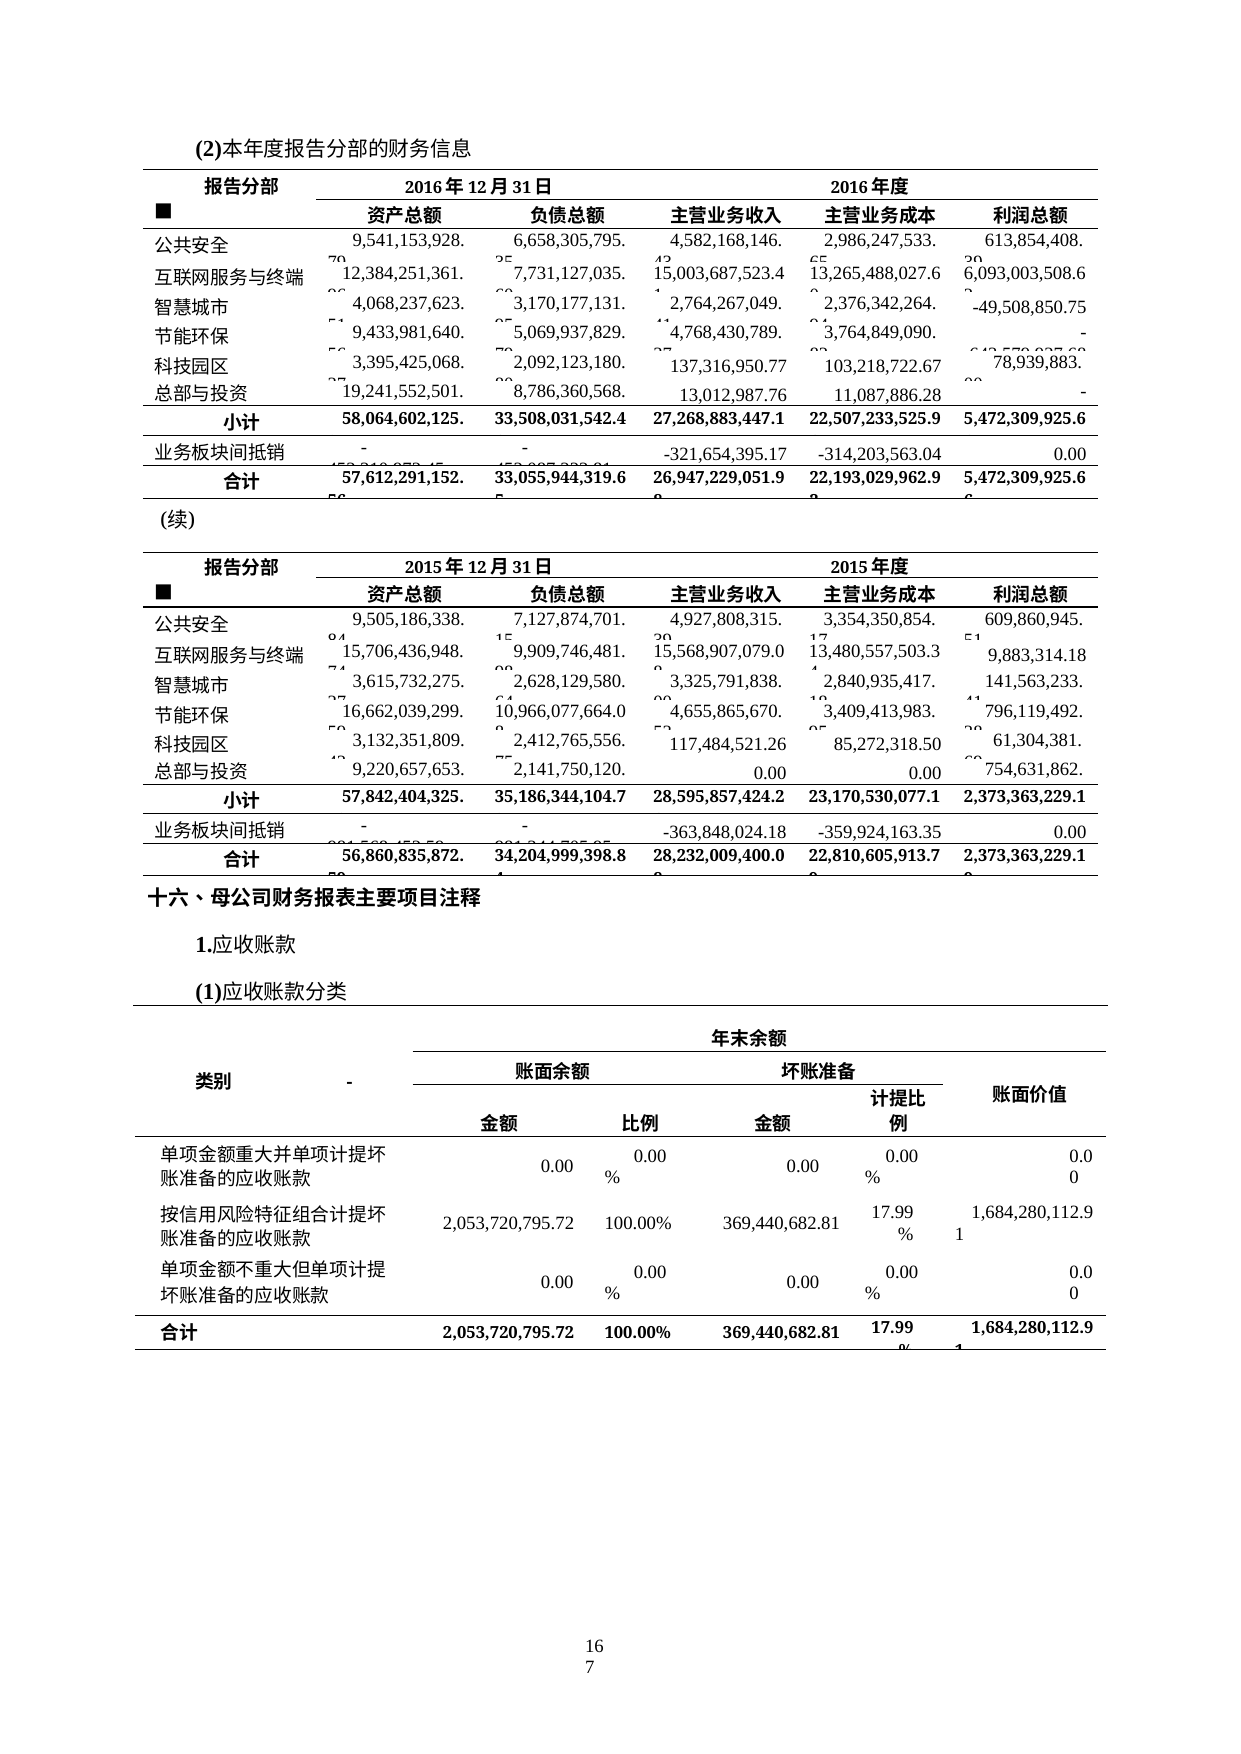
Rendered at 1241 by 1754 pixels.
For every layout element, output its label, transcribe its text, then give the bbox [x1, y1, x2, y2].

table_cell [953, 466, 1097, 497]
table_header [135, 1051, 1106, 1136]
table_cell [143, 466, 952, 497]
text (2)本年度报告分部的财务信息 [133, 134, 1108, 162]
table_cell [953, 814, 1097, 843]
text 年末余额 [712, 1025, 1108, 1051]
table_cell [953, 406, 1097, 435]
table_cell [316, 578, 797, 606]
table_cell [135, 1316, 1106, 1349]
text (续) [133, 505, 1108, 533]
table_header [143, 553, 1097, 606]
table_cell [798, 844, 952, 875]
text 十六、母公司财务报表主要项目注释 [133, 883, 1108, 911]
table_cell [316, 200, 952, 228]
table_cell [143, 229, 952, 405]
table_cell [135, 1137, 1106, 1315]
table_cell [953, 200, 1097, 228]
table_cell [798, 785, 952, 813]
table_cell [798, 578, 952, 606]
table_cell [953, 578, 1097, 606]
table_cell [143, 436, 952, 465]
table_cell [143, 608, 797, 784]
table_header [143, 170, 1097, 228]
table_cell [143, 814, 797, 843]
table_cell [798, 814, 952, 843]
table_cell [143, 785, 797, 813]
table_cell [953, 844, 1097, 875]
text 1.应收账款 [133, 930, 1108, 958]
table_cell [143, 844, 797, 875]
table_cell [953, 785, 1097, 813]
text (1)应收账款分类 [133, 977, 1108, 1005]
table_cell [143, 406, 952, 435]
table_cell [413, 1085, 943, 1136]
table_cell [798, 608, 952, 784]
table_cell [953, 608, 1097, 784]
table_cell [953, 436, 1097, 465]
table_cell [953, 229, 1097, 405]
